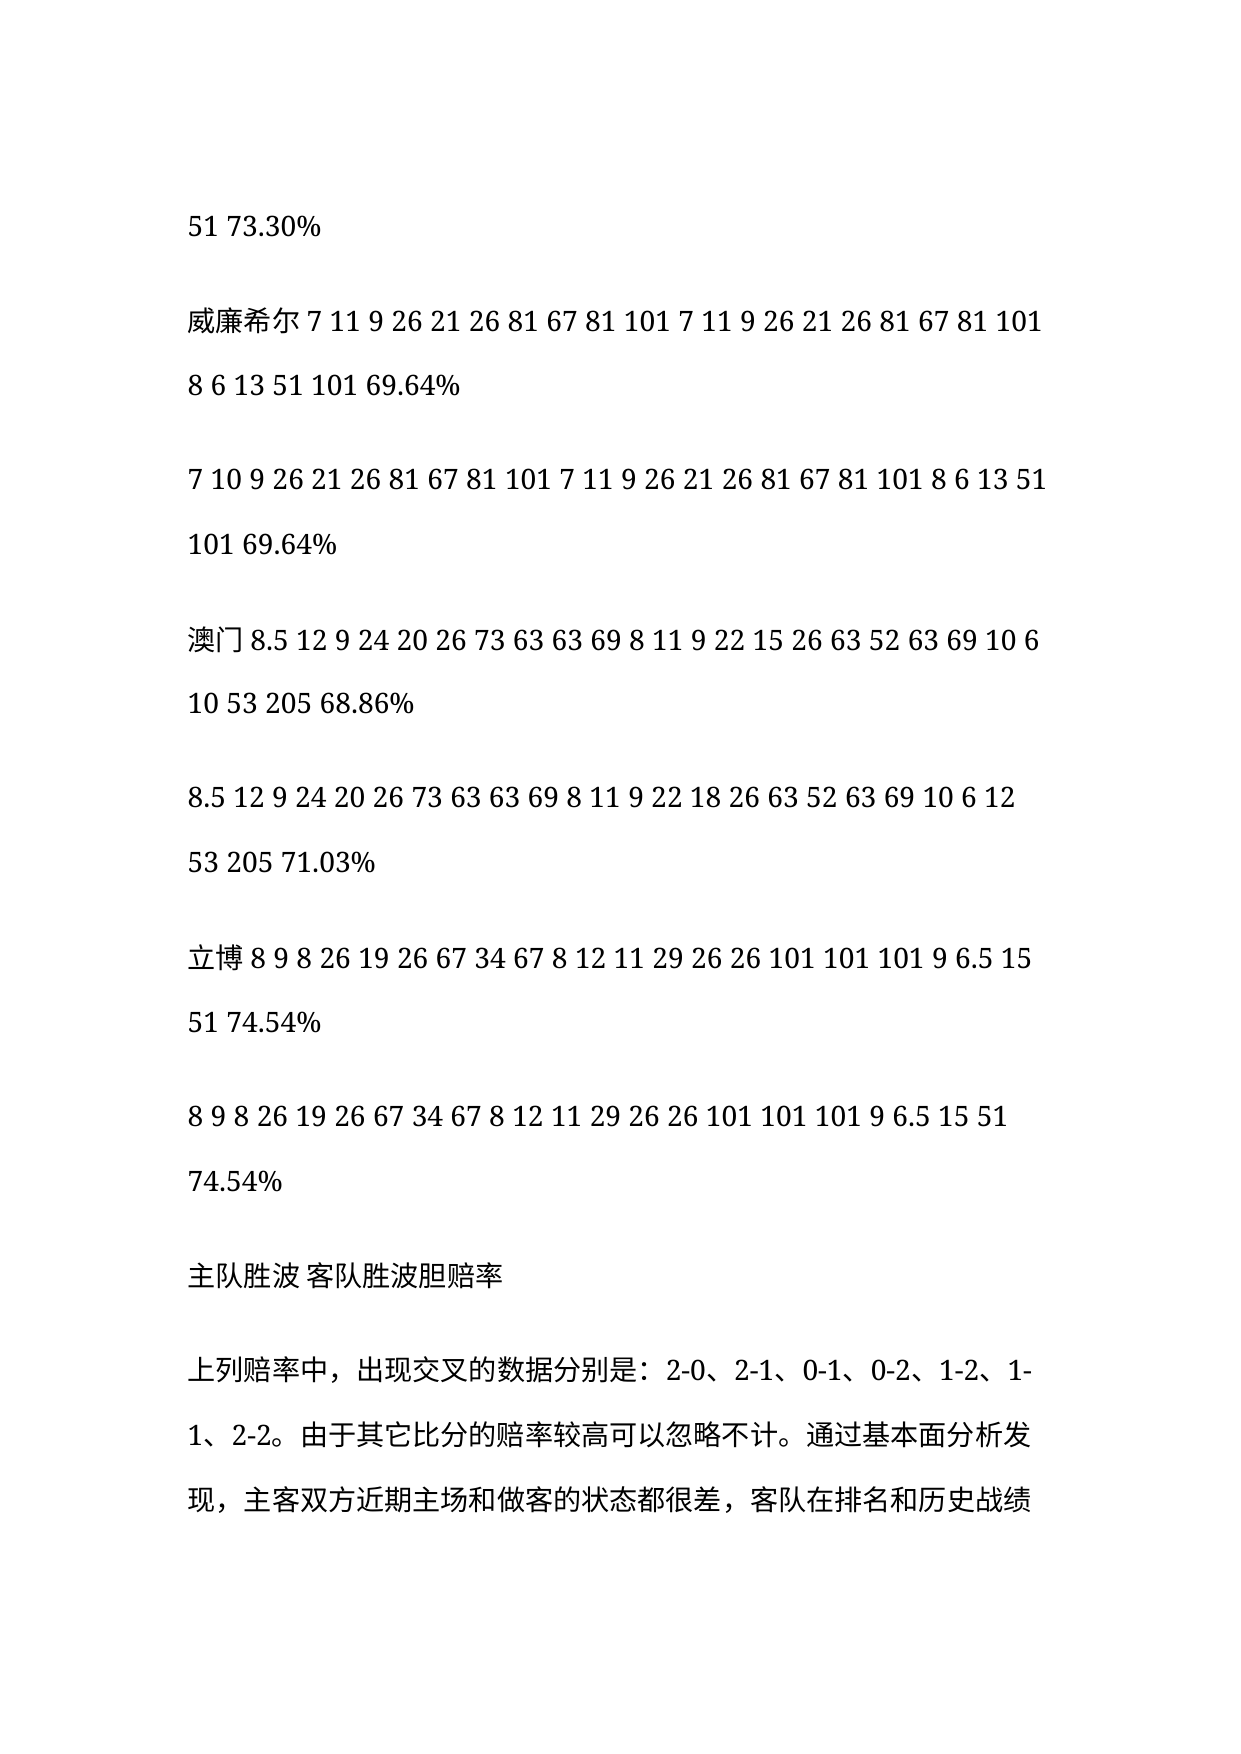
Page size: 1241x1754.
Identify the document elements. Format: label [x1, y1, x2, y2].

table_cell [186, 162, 1051, 1533]
